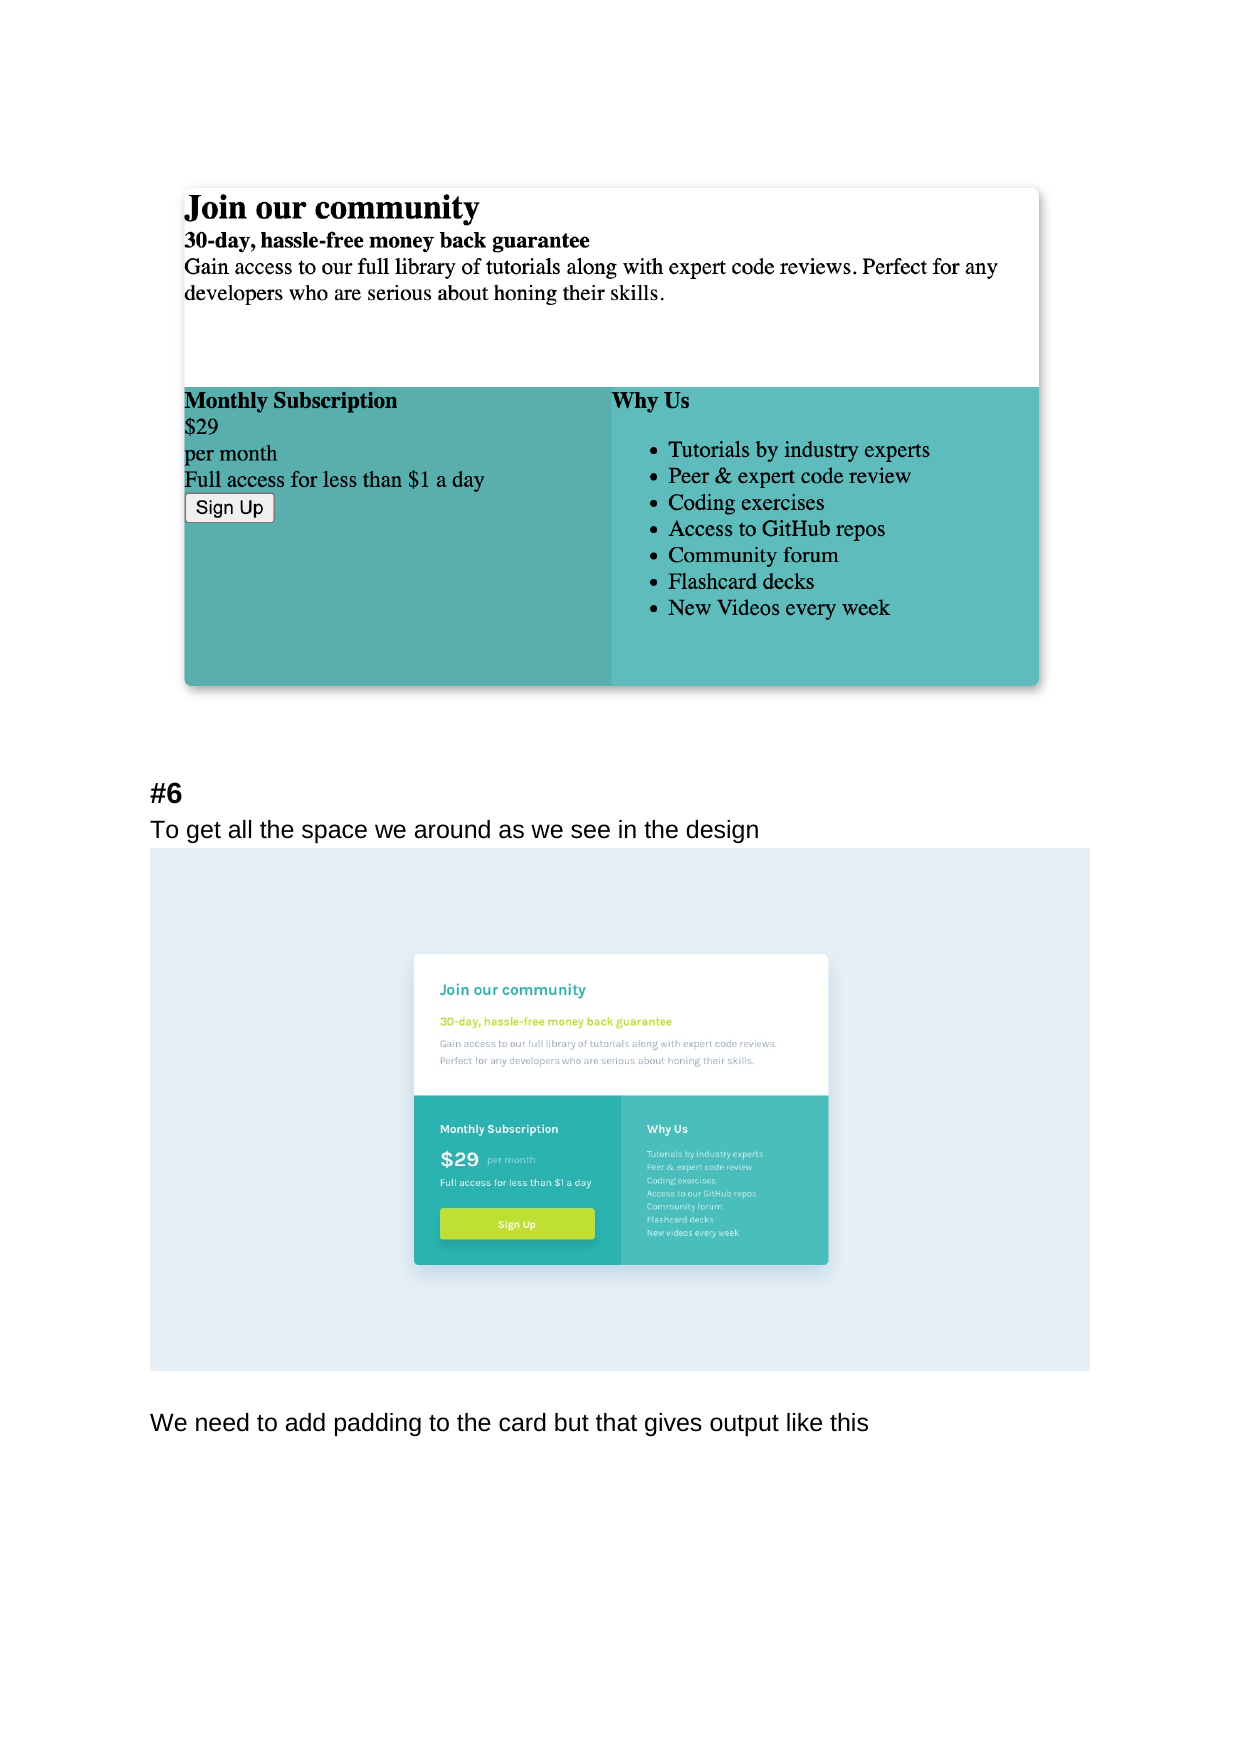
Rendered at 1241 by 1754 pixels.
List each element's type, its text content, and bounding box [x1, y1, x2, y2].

text We need to add padding to the card but that gives output like this [150, 1408, 1090, 1437]
text #6 [150, 776, 1090, 810]
picture [150, 848, 1091, 1371]
text To get all the space we around as we see in the design [150, 815, 1090, 844]
picture [150, 150, 1091, 740]
